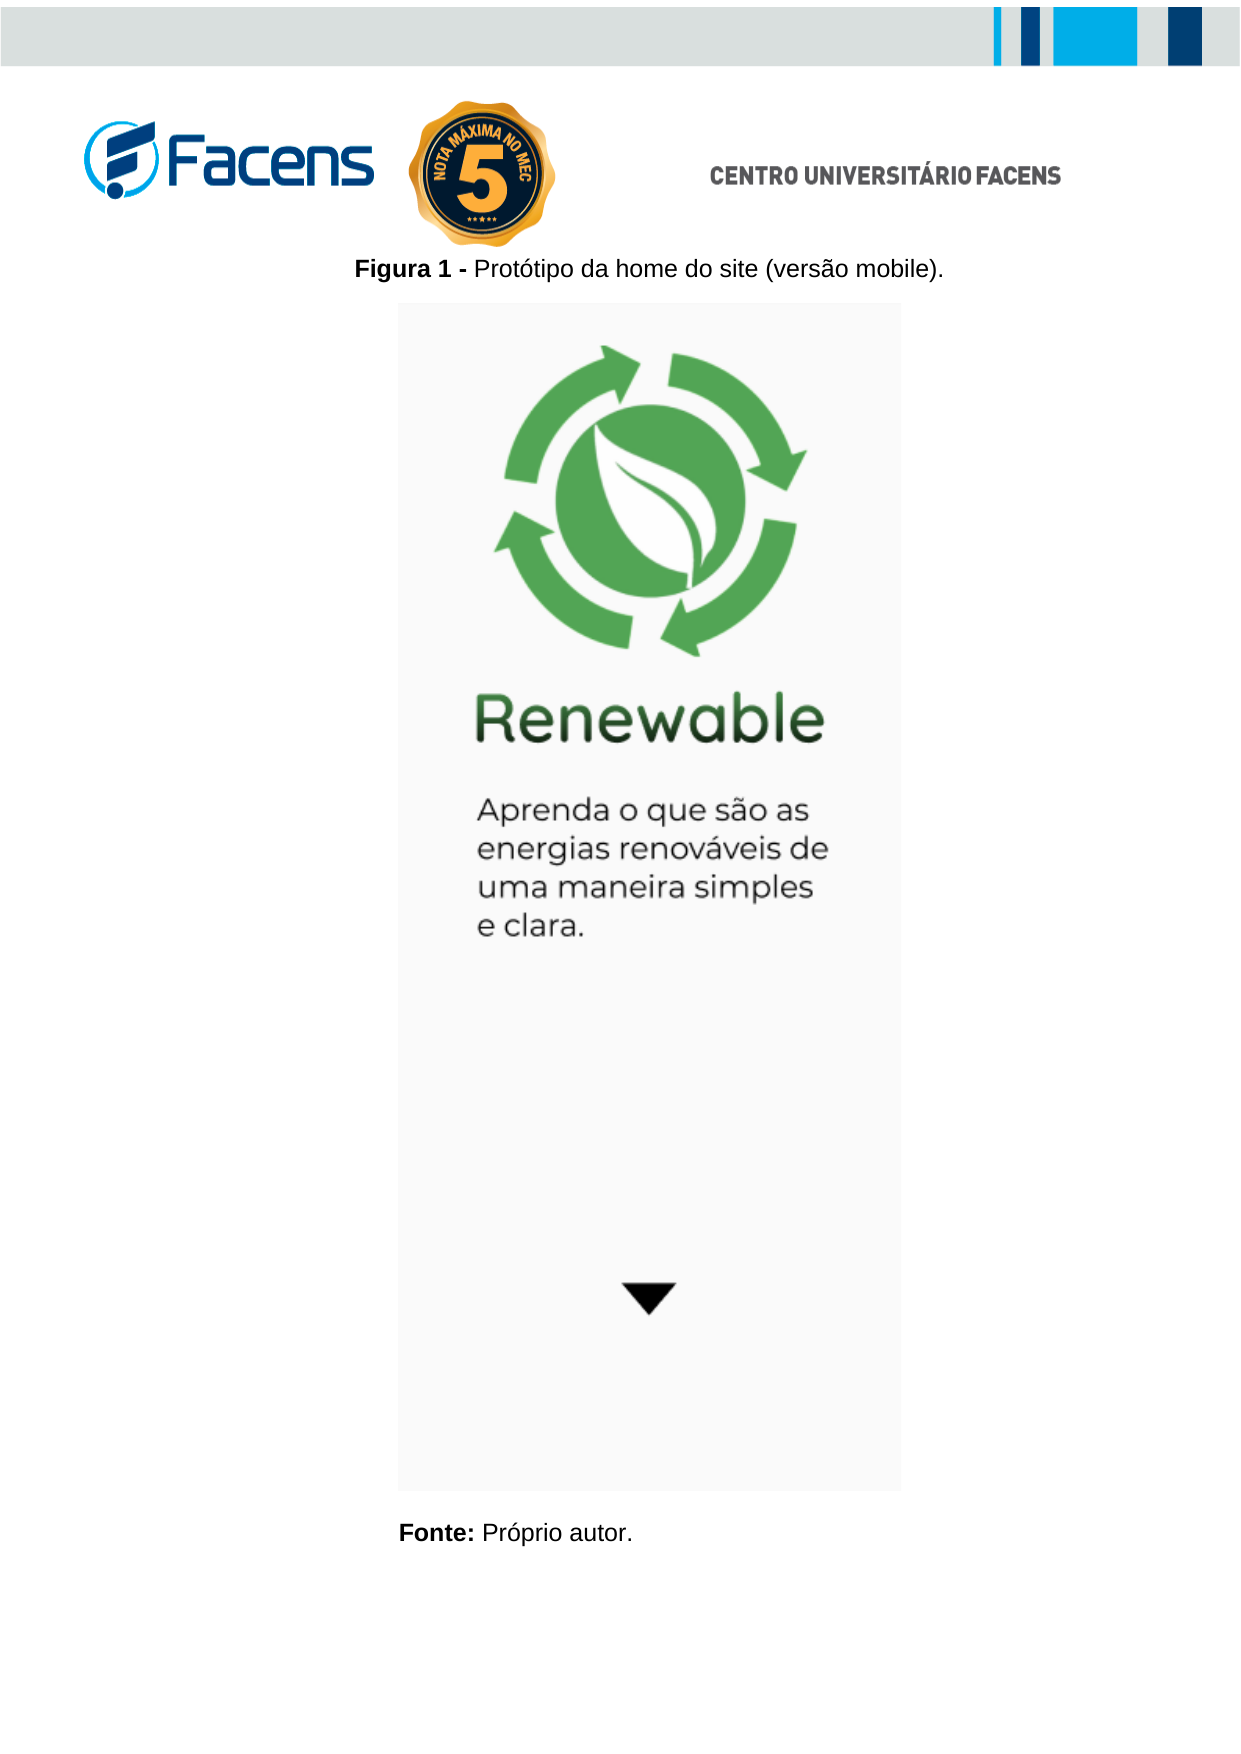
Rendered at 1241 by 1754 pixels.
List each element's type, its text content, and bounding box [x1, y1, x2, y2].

text Fonte: Próprio autor. [177, 1518, 1122, 1546]
picture [0, 7, 1241, 254]
picture [398, 303, 902, 1491]
text Figura 1 - Protótipo da home do site (versão mobile). [177, 177, 1122, 283]
